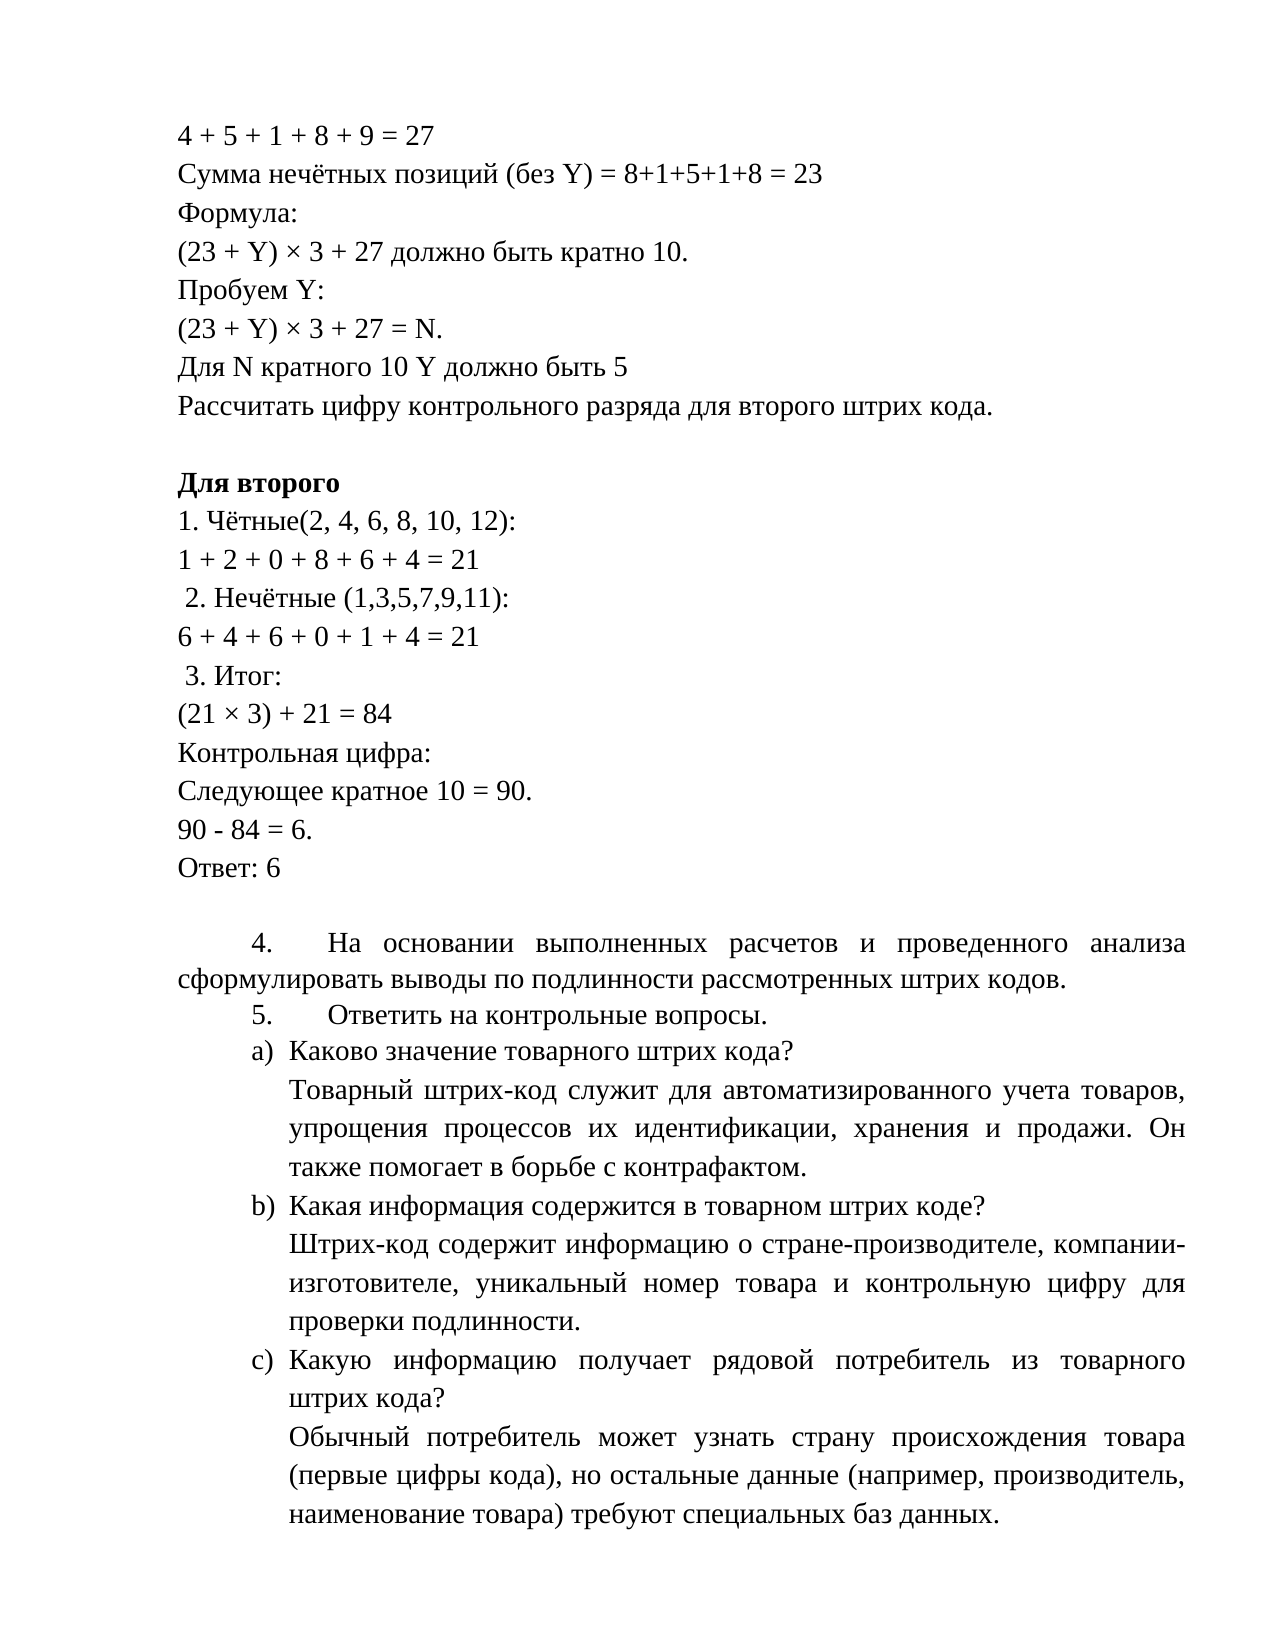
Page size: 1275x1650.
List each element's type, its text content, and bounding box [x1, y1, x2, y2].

text Ответ: 6 [177, 850, 1186, 884]
text (23 + Y) × 3 + 27 = N. [177, 311, 1186, 344]
text (21 × 3) + 21 = 84 [177, 696, 1186, 730]
text 6 + 4 + 6 + 0 + 1 + 4 = 21 [177, 619, 1186, 653]
text Для N кратного 10 Y должно быть 5 [177, 349, 1186, 383]
text 3. Итог: [177, 658, 1186, 691]
text 4 + 5 + 1 + 8 + 9 = 27 [177, 118, 1186, 152]
text (23 + Y) × 3 + 27 должно быть кратно 10. [177, 234, 1186, 267]
list Какая информация содержится в товарном штрих коде? Штрих-код содержит информацию о стране-производителе, компании-изготовителе, уникальный номер товара и контрольную цифру для проверки подлинности. [251, 1188, 1186, 1337]
text Рассчитать цифру контрольного разряда для второго штрих кода. Для второго 1. Чётные(2, 4, 6, 8, 10, 12): [177, 388, 1186, 537]
text Формула: [177, 195, 1186, 229]
list Каково значение товарного штрих кода? Товарный штрих-код служит для автоматизированного учета товаров, упрощения процессов их идентификации, хранения и продажи. Он также помогает в борьбе с контрафактом. [251, 1033, 1186, 1183]
text Контрольная цифра: [177, 735, 1186, 768]
text Сумма нечётных позиций (без Y) = 8+1+5+1+8 = 23 [177, 157, 1186, 190]
list На основании выполненных расчетов и проведенного анализа сформулировать выводы по подлинности рассмотренных штрих кодов. [177, 925, 1186, 995]
text 2. Нечётные (1,3,5,7,9,11): [177, 581, 1186, 614]
list Ответить на контрольные вопросы. [177, 997, 1186, 1031]
text Пробуем Y: [177, 272, 1186, 306]
text Следующее кратное 10 = 90. [177, 773, 1186, 807]
text 90 - 84 = 6. [177, 812, 1186, 845]
list Какую информацию получает рядовой потребитель из товарного штрих кода? Обычный потребитель может узнать страну происхождения товара (первые цифры кода), но остальные данные (например, производитель, наименование товара) требуют специальных баз данных. [251, 1342, 1186, 1529]
text 1 + 2 + 0 + 8 + 6 + 4 = 21 [177, 542, 1186, 576]
